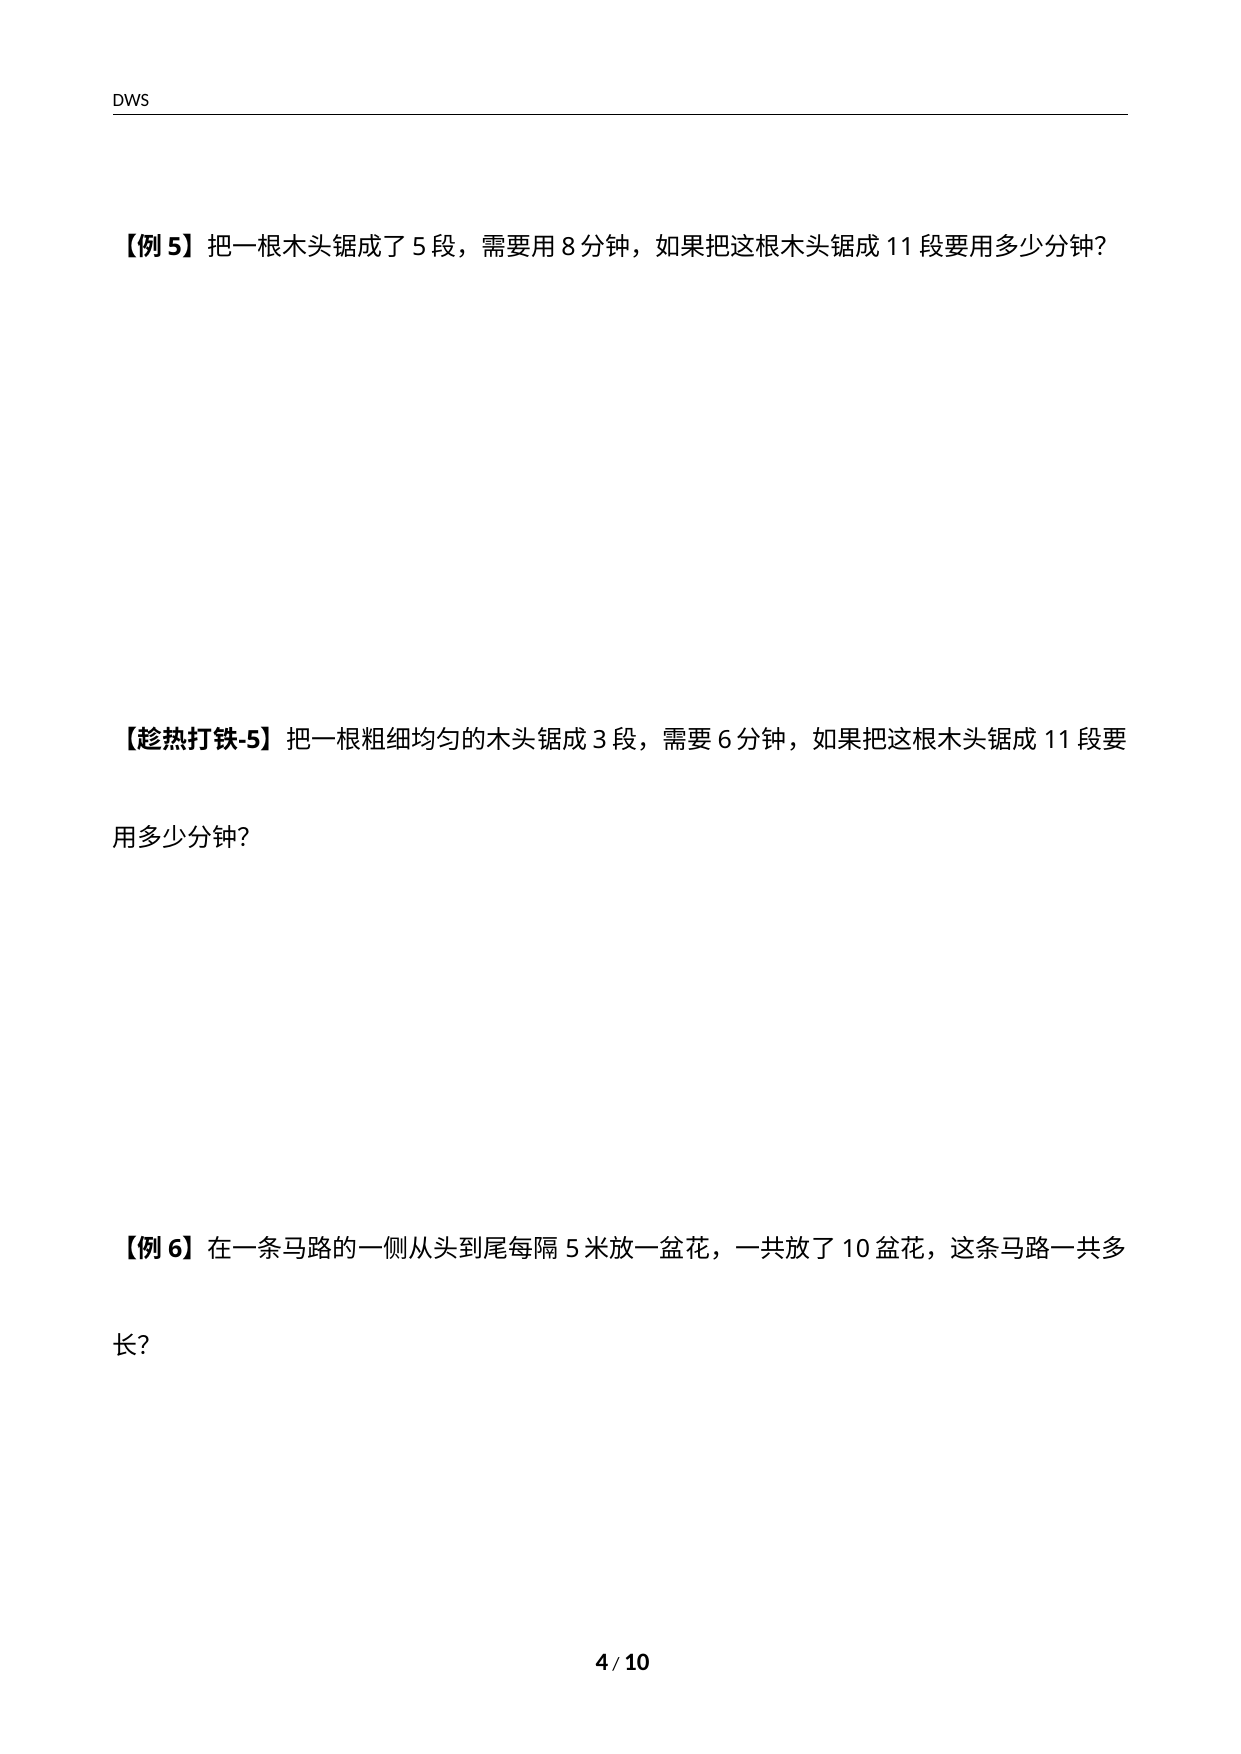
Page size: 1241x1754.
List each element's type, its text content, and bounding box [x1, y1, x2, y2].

text 【例6】在一条马路的一侧从头到尾每隔5米放一盆花，一共放了10盆花，这条马路一共多长？ [112, 1214, 1128, 1376]
text 【例5】把一根木头锯成了5段，需要用8分钟，如果把这根木头锯成11段要用多少分钟？ [112, 212, 1128, 277]
text 【趁热打铁-5】把一根粗细均匀的木头锯成3段，需要6分钟，如果把这根木头锯成11段要用多少分钟？ [112, 705, 1128, 868]
